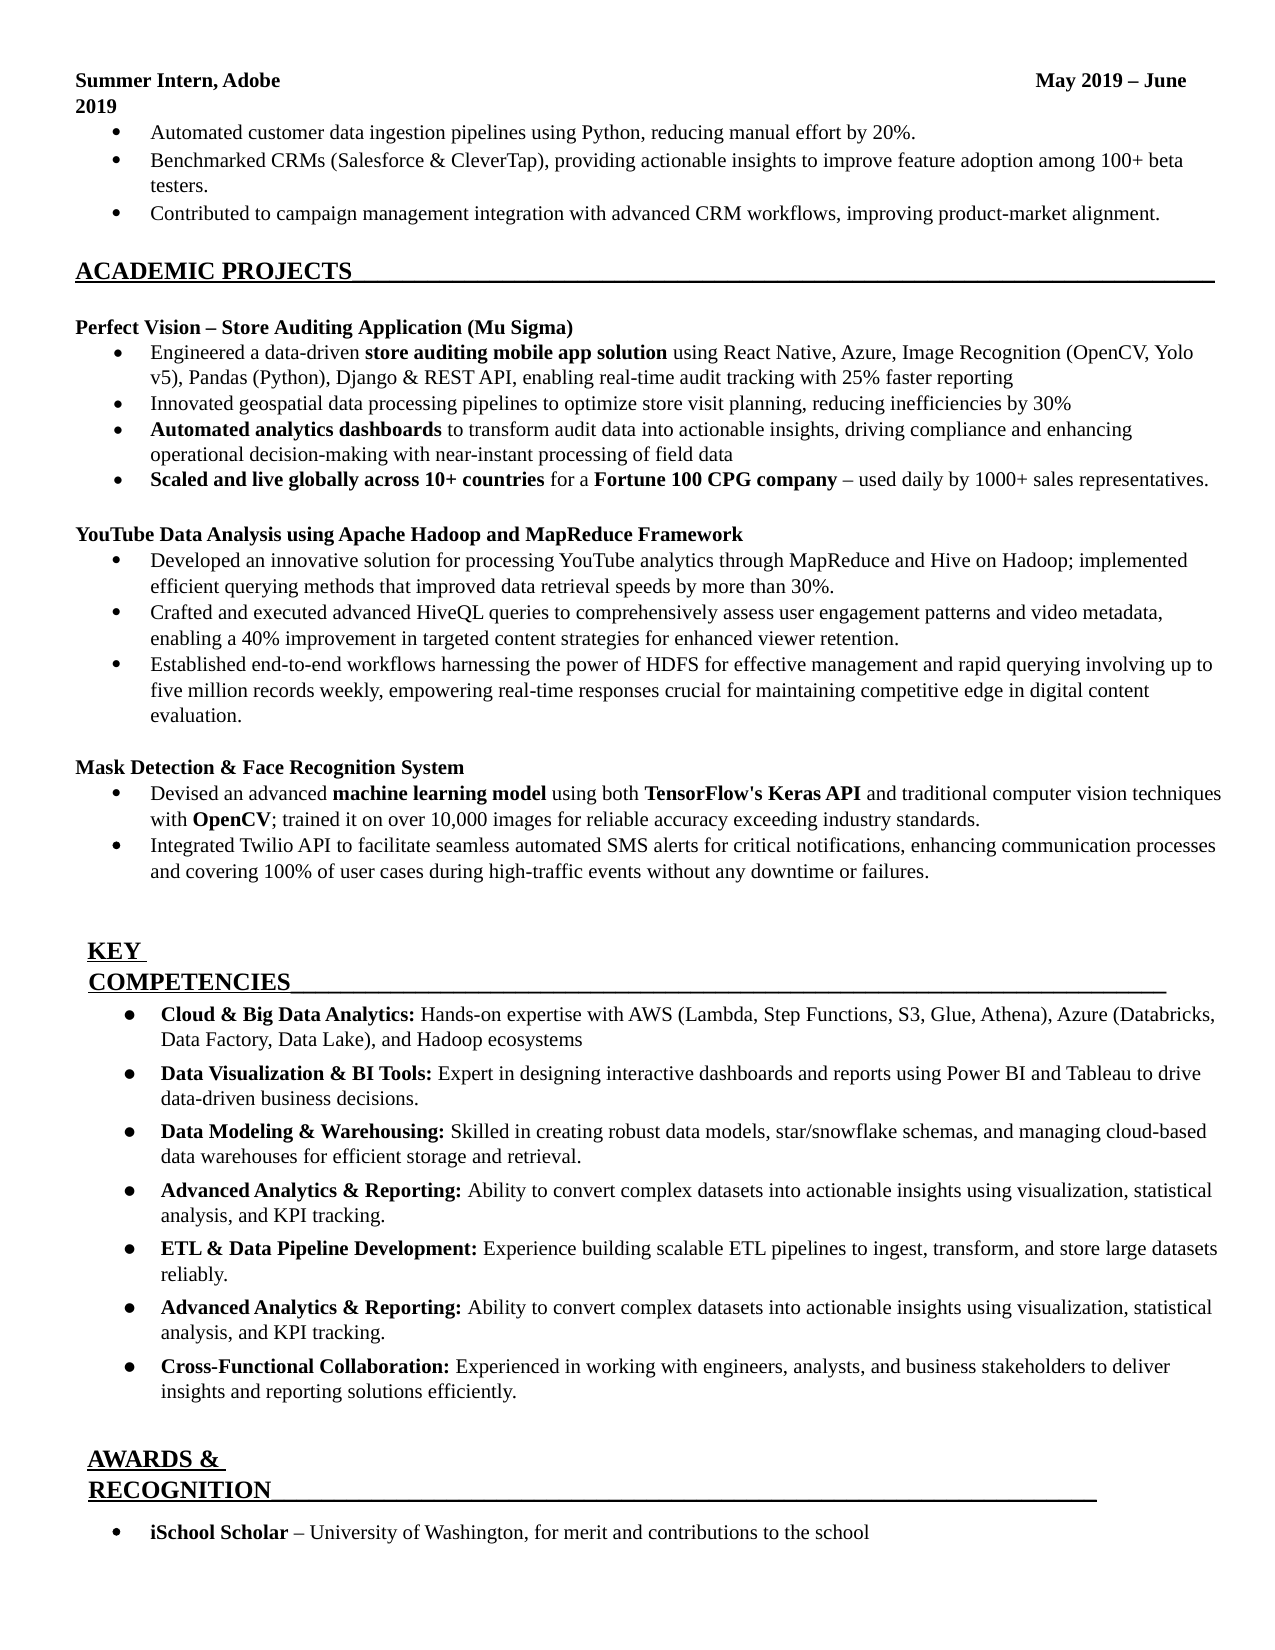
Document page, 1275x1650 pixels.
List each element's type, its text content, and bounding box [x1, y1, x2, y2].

list Advanced Analytics & Reporting: Ability to convert complex datasets into actionable insights using visualization, statistical analysis, and KPI tracking. [123, 1294, 1238, 1344]
list Cloud & Big Data Analytics: Hands-on expertise with AWS (Lambda, Step Functions, S3, Glue, Athena), Azure (Databricks, Data Factory, Data Lake), and Hadoop ecosystems [123, 1001, 1238, 1051]
list Automated customer data ingestion pipelines using Python, reducing manual effort by 20%. [113, 120, 1238, 144]
subtitle AWARDS & RECOGNITION__________________________________________________________________ [87, 1444, 1215, 1504]
list Integrated Twilio API to facilitate seamless automated SMS alerts for critical notifications, enhancing communication processes and covering 100% of user cases during high-traffic events without any downtime or failures. [113, 833, 1238, 883]
list Advanced Analytics & Reporting: Ability to convert complex datasets into actionable insights using visualization, statistical analysis, and KPI tracking. [123, 1177, 1238, 1227]
text Mask Detection & Face Recognition System [75, 755, 1238, 779]
subtitle Summer Intern, Adobe May 2019 – June 2019 [75, 68, 1215, 118]
list iSchool Scholar – University of Washington, for merit and contributions to the school [113, 1520, 1238, 1544]
text YouTube Data Analysis using Apache Hadoop and MapReduce Framework [75, 522, 1238, 546]
list Data Visualization & BI Tools: Expert in designing interactive dashboards and reports using Power BI and Tableau to drive data-driven business decisions. [123, 1060, 1238, 1110]
list Contributed to campaign management integration with advanced CRM workflows, improving product-market alignment. [113, 201, 1238, 225]
list Devised an advanced machine learning model using both TensorFlow's Keras API and traditional computer vision techniques with OpenCV; trained it on over 10,000 images for reliable accuracy exceeding industry standards. [113, 781, 1238, 831]
list Innovated geospatial data processing pipelines to optimize store visit planning, reducing inefficiencies by 30% [113, 390, 1215, 415]
list Developed an innovative solution for processing YouTube analytics through MapReduce and Hive on Hadoop; implemented efficient querying methods that improved data retrieval speeds by more than 30%. [113, 548, 1238, 598]
list Data Modeling & Warehousing: Skilled in creating robust data models, star/snowflake schemas, and managing cloud-based data warehouses for efficient storage and retrieval. [123, 1118, 1238, 1168]
list Established end-to-end workflows harnessing the power of HDFS for effective management and rapid querying involving up to five million records weekly, empowering real-time responses crucial for maintaining competitive edge in digital content evaluation. [113, 652, 1238, 727]
list Automated analytics dashboards to transform audit data into actionable insights, driving compliance and enhancing operational decision-making with near-instant processing of field data [113, 416, 1215, 466]
list Crafted and executed advanced HiveQL queries to comprehensively assess user engagement patterns and video metadata, enabling a 40% improvement in targeted content strategies for enhanced viewer retention. [113, 600, 1238, 650]
list Cross-Functional Collaboration: Experienced in working with engineers, analysts, and business stakeholders to deliver insights and reporting solutions efficiently. [123, 1353, 1238, 1403]
list Scaled and live globally across 10+ countries for a Fortune 100 CPG company – used daily by 1000+ sales representatives. [113, 467, 1215, 492]
subtitle ACADEMIC PROJECTS_____________________________________________________________________ [75, 256, 1238, 285]
list Benchmarked CRMs (Salesforce & CleverTap), providing actionable insights to improve feature adoption among 100+ beta testers. [113, 148, 1238, 197]
list ETL & Data Pipeline Development: Experience building scalable ETL pipelines to ingest, transform, and store large datasets reliably. [123, 1236, 1238, 1286]
list Engineered a data-driven store auditing mobile app solution using React Native, Azure, Image Recognition (OpenCV, Yolo v5), Pandas (Python), Django & REST API, enabling real-time audit tracking with 25% faster reporting [113, 339, 1215, 389]
subtitle KEY COMPETENCIES______________________________________________________________________ [87, 936, 1215, 996]
text Perfect Vision – Store Auditing Application (Mu Sigma) [75, 315, 1238, 339]
